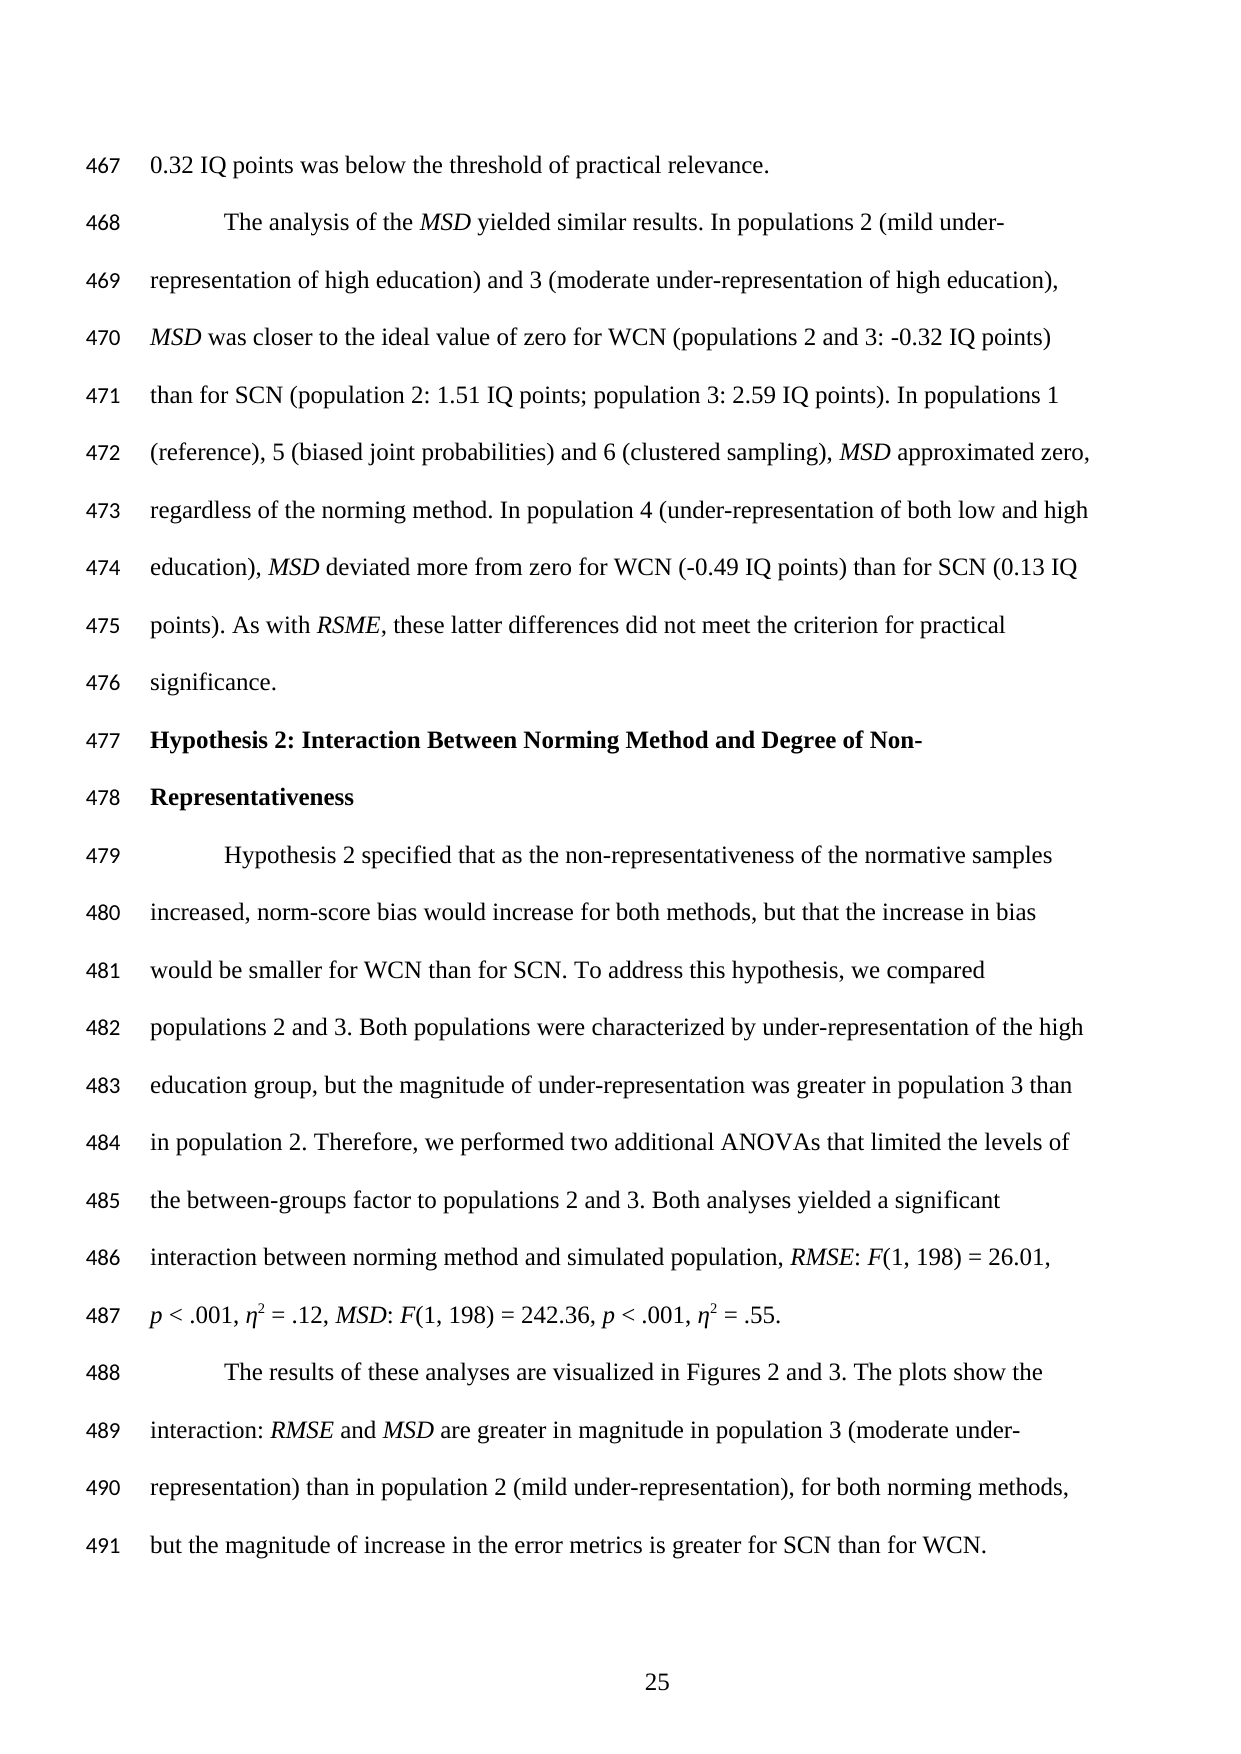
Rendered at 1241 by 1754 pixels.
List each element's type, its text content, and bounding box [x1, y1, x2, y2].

subtitle Hypothesis 2: Interaction Between Norming Method and Degree of Non-Representativeness [150, 725, 1090, 811]
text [150, 1357, 1090, 1559]
text The analysis of the MSD yielded similar results. In populations 2 (mild under-representation of high education) and 3 (moderate under-representation of high education), MSD was closer to the ideal value of zero for WCN (populations 2 and 3: -0.32 IQ points) than for SCN (population 2: 1.51 IQ points; population 3: 2.59 IQ points). In populations 1 (reference), 5 (biased joint probabilities) and 6 (clustered sampling), MSD approximated zero, regardless of the norming method. In population 4 (under-representation of both low and high education), MSD deviated more from zero for WCN (-0.49 IQ points) than for SCN (0.13 IQ points). As with RSME, these latter differences did not meet the criterion for practical significance. [150, 207, 1090, 696]
text 0.32 IQ points was below the threshold of practical relevance. [150, 150, 1090, 179]
text Hypothesis 2 specified that as the non-representativeness of the normative samples increased, norm-score bias would increase for both methods, but that the increase in bias would be smaller for WCN than for SCN. To address this hypothesis, we compared populations 2 and 3. Both populations were characterized by under-representation of the high education group, but the magnitude of under-representation was greater in population 3 than in population 2. Therefore, we performed two additional ANOVAs that limited the levels of the between-groups factor to populations 2 and 3. Both analyses yielded a significant interaction between norming method and simulated population, RMSE: F(1, 198) = 26.01, p < .001, η2 = .12, MSD: F(1, 198) = 242.36, p < .001, η2 = .55. [150, 840, 1090, 1329]
